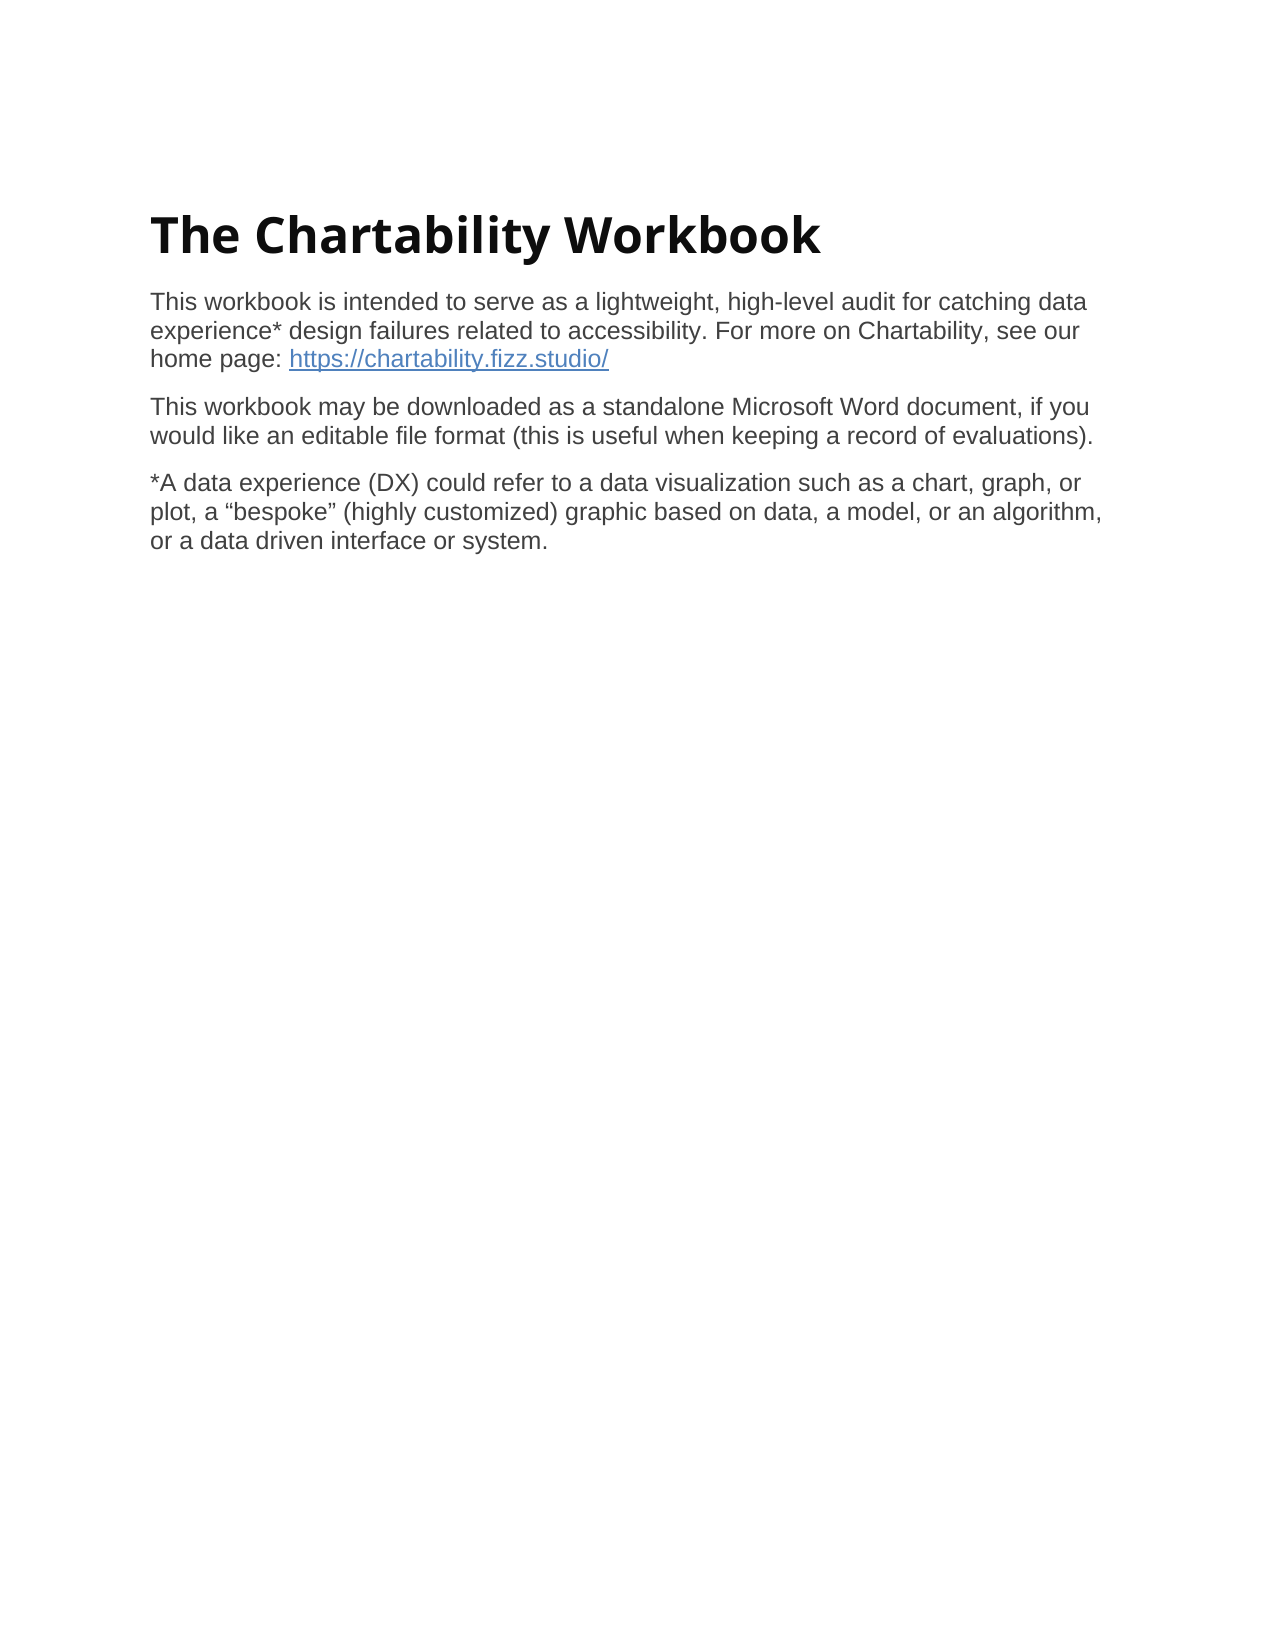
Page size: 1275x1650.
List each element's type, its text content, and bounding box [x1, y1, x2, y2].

text This workbook is intended to serve as a lightweight, high-level audit for catching data experience* design failures related to accessibility. For more on Chartability, see our home page: https://chartability.fizz.studio/ [150, 287, 1125, 373]
text This workbook may be downloaded as a standalone Microsoft Word document, if you would like an editable file format (this is useful when keeping a record of evaluations). [150, 392, 1125, 449]
subtitle The Chartability Workbook [150, 200, 1125, 268]
text *A data experience (DX) could refer to a data visualization such as a chart, graph, or plot, a “bespoke” (highly customized) graphic based on data, a model, or an algorithm, or a data driven interface or system. [150, 468, 1125, 554]
